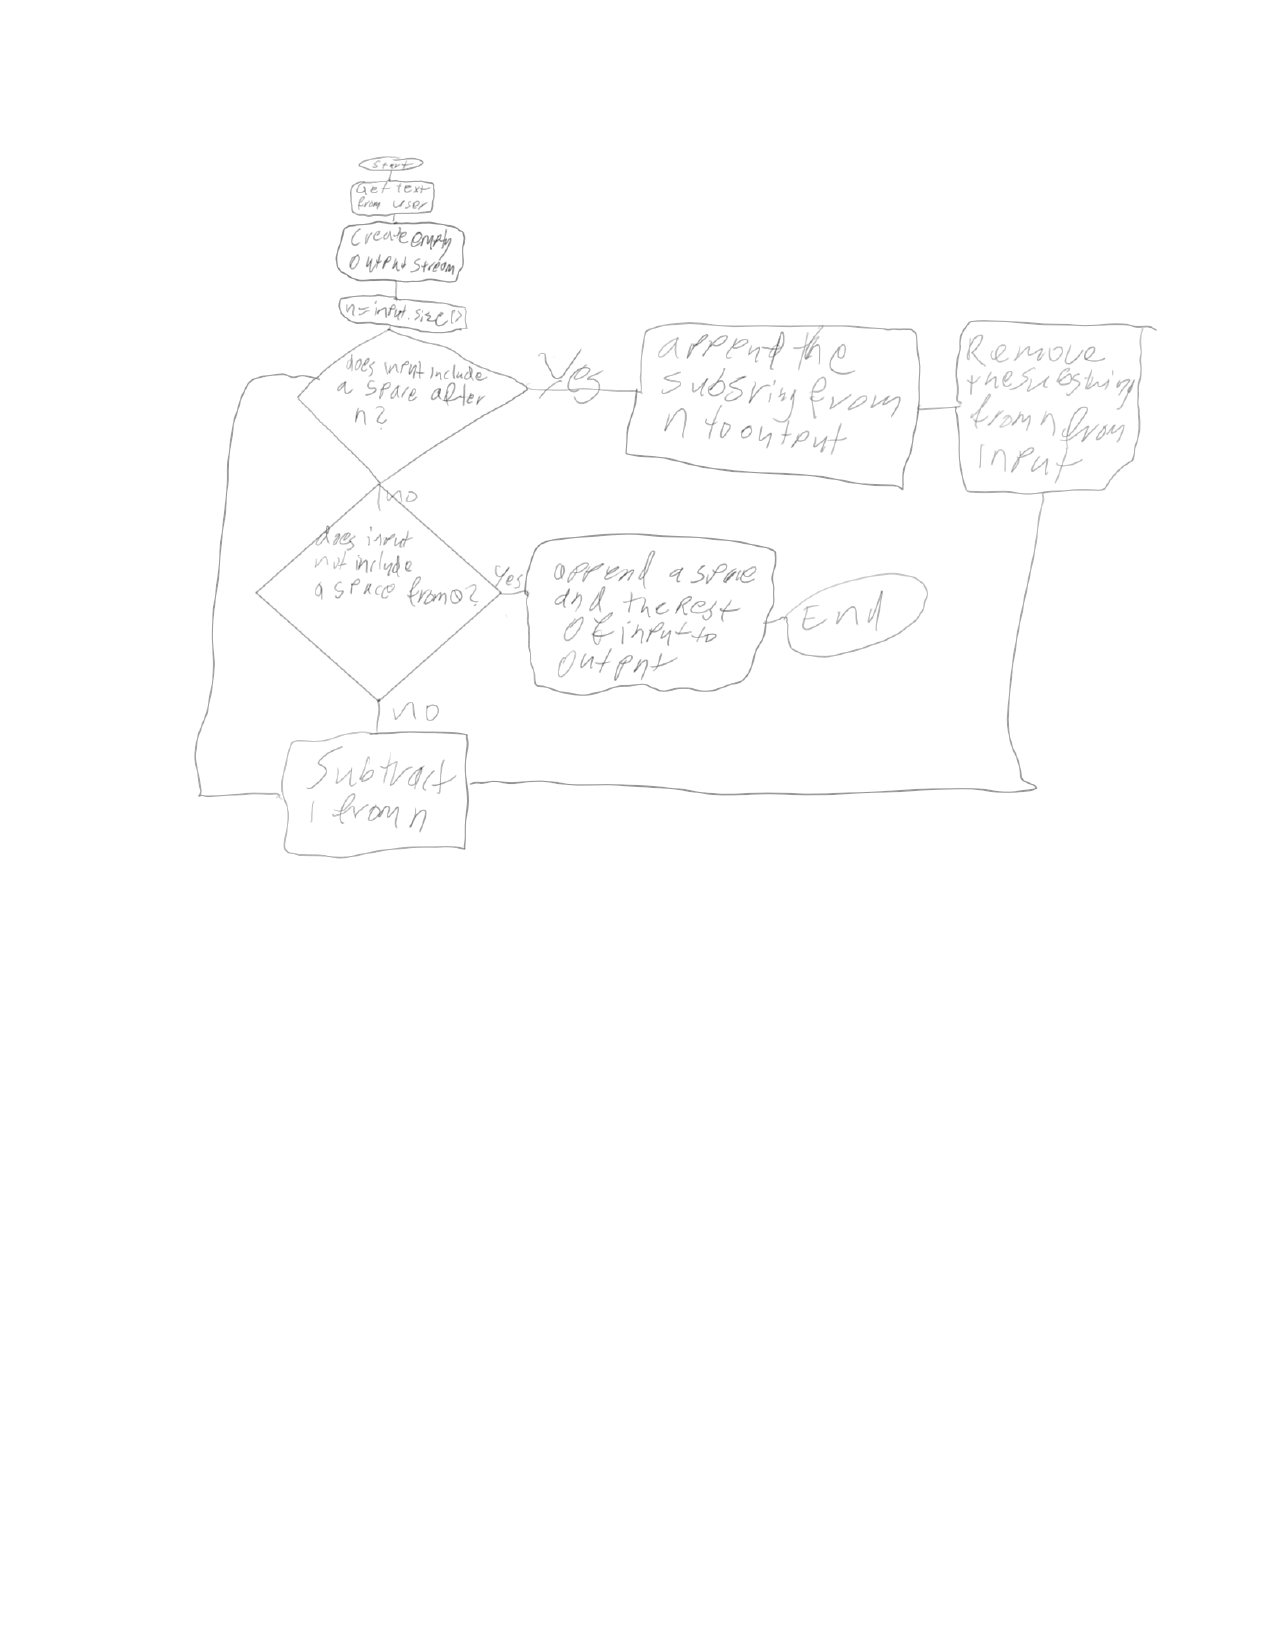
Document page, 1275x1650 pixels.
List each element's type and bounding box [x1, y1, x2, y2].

picture [187, 150, 1163, 864]
